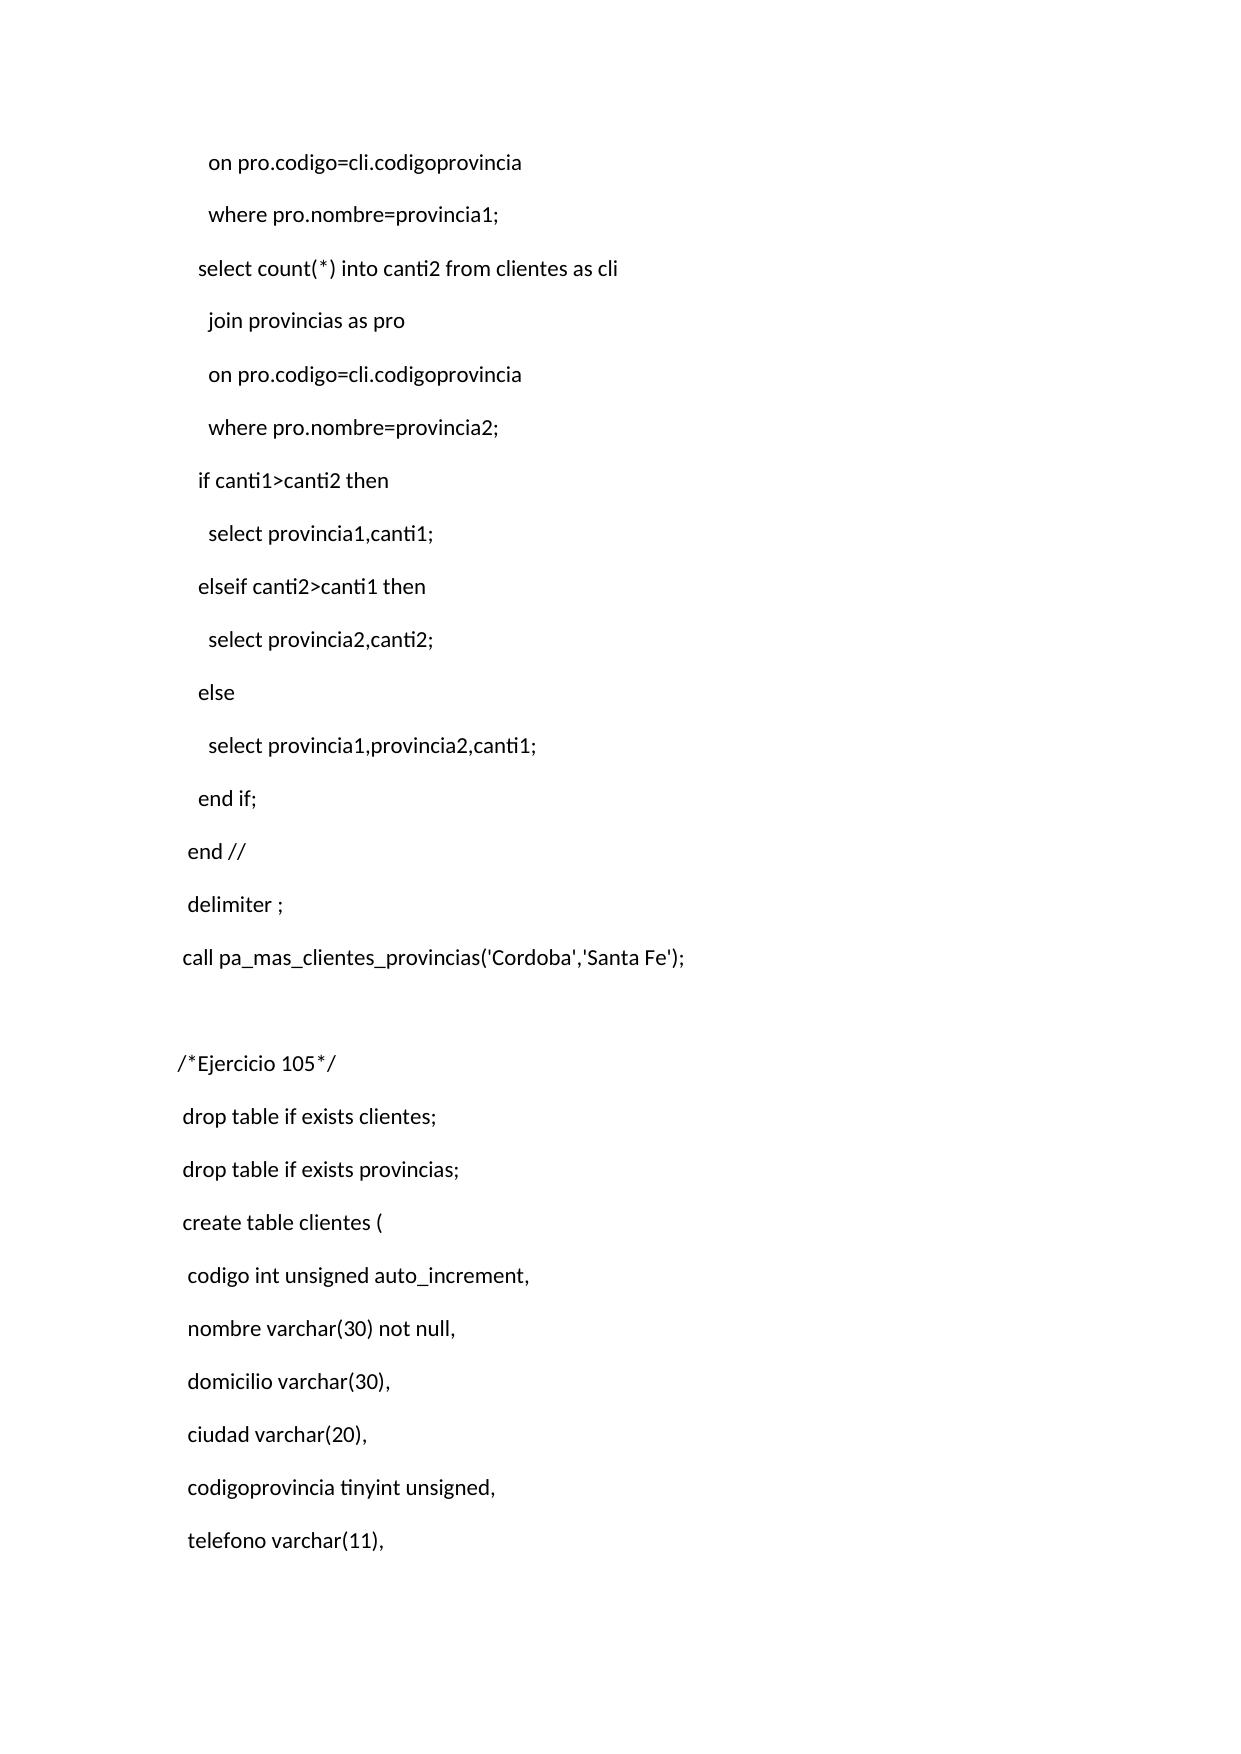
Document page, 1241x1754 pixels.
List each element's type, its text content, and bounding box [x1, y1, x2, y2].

text on pro.codigo=cli.codigoprovincia [177, 148, 1063, 176]
text create table clientes ( [177, 1208, 1063, 1236]
text telefono varchar(11), [177, 1526, 1063, 1554]
text select provincia1,canti1; [177, 519, 1063, 547]
text /*Ejercicio 105*/ [177, 1049, 1063, 1077]
text drop table if exists provincias; [177, 1155, 1063, 1183]
text codigoprovincia tinyint unsigned, [177, 1473, 1063, 1501]
text codigo int unsigned auto_increment, [177, 1261, 1063, 1289]
text end // [177, 837, 1063, 865]
text on pro.codigo=cli.codigoprovincia [177, 360, 1063, 388]
text select provincia2,canti2; [177, 625, 1063, 653]
text join provincias as pro [177, 307, 1063, 335]
text domicilio varchar(30), [177, 1367, 1063, 1395]
text ciudad varchar(20), [177, 1420, 1063, 1448]
text where pro.nombre=provincia1; [177, 201, 1063, 229]
text where pro.nombre=provincia2; [177, 413, 1063, 441]
text else [177, 678, 1063, 706]
text if canti1>canti2 then [177, 466, 1063, 494]
text drop table if exists clientes; [177, 1102, 1063, 1130]
text call pa_mas_clientes_provincias('Cordoba','Santa Fe'); [177, 943, 1063, 971]
text select count(*) into canti2 from clientes as cli [177, 254, 1063, 282]
text select provincia1,provincia2,canti1; [177, 731, 1063, 759]
text delimiter ; [177, 890, 1063, 918]
text end if; [177, 784, 1063, 812]
text nombre varchar(30) not null, [177, 1314, 1063, 1342]
text elseif canti2>canti1 then [177, 572, 1063, 600]
